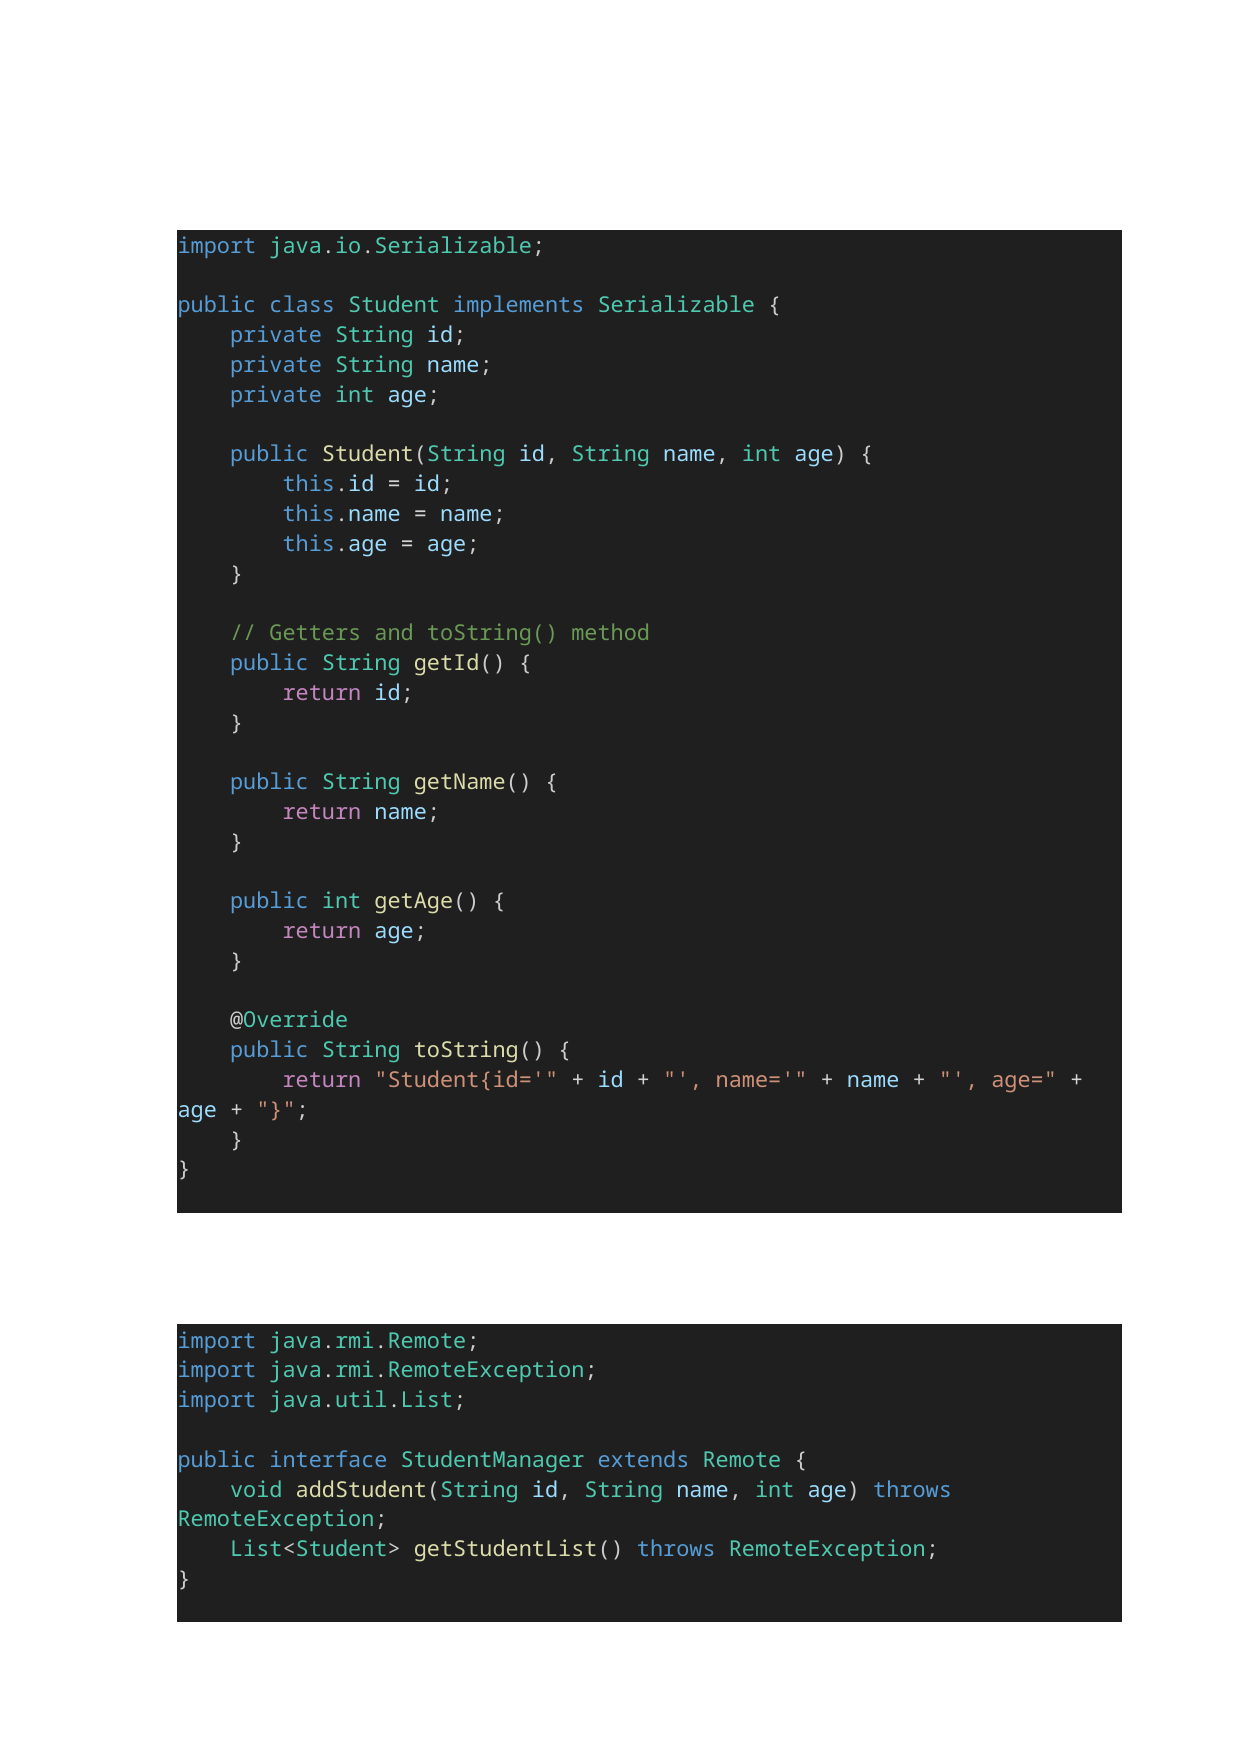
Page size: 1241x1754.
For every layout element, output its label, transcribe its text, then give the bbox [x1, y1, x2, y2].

text public String getName() { [177, 766, 1122, 796]
text this.name = name; [177, 498, 1122, 528]
text private String id; [177, 319, 1122, 349]
text import java.util.List; [177, 1384, 1122, 1414]
text import java.rmi.RemoteException; [177, 1354, 1122, 1384]
text public interface StudentManager extends Remote { [177, 1444, 1122, 1473]
text public String toString() { [177, 1034, 1122, 1064]
text } [177, 1153, 1122, 1183]
text return "Student{id='" + id + "', name='" + name + "', age=" + age + "}"; [177, 1064, 1122, 1123]
text void addStudent(String id, String name, int age) throws RemoteException; [177, 1473, 1122, 1533]
text this.id = id; [177, 468, 1122, 498]
text private int age; [177, 379, 1122, 408]
text this.age = age; [177, 528, 1122, 557]
text public Student(String id, String name, int age) { [177, 438, 1122, 468]
text // Getters and toString() method [177, 617, 1122, 647]
text } [177, 1563, 1122, 1593]
text } [177, 557, 1122, 587]
text return name; [177, 796, 1122, 826]
text } [177, 826, 1122, 855]
text public class Student implements Serializable { [177, 289, 1122, 319]
text } [177, 1123, 1122, 1153]
text return age; [177, 915, 1122, 945]
text } [177, 945, 1122, 974]
text import java.io.Serializable; [177, 230, 1122, 259]
text public int getAge() { [177, 885, 1122, 915]
text import java.rmi.Remote; [177, 1324, 1122, 1354]
text return id; [177, 677, 1122, 706]
text } [177, 706, 1122, 736]
text public String getId() { [177, 647, 1122, 677]
text List<Student> getStudentList() throws RemoteException; [177, 1533, 1122, 1563]
text @Override [177, 1004, 1122, 1034]
text private String name; [177, 349, 1122, 379]
